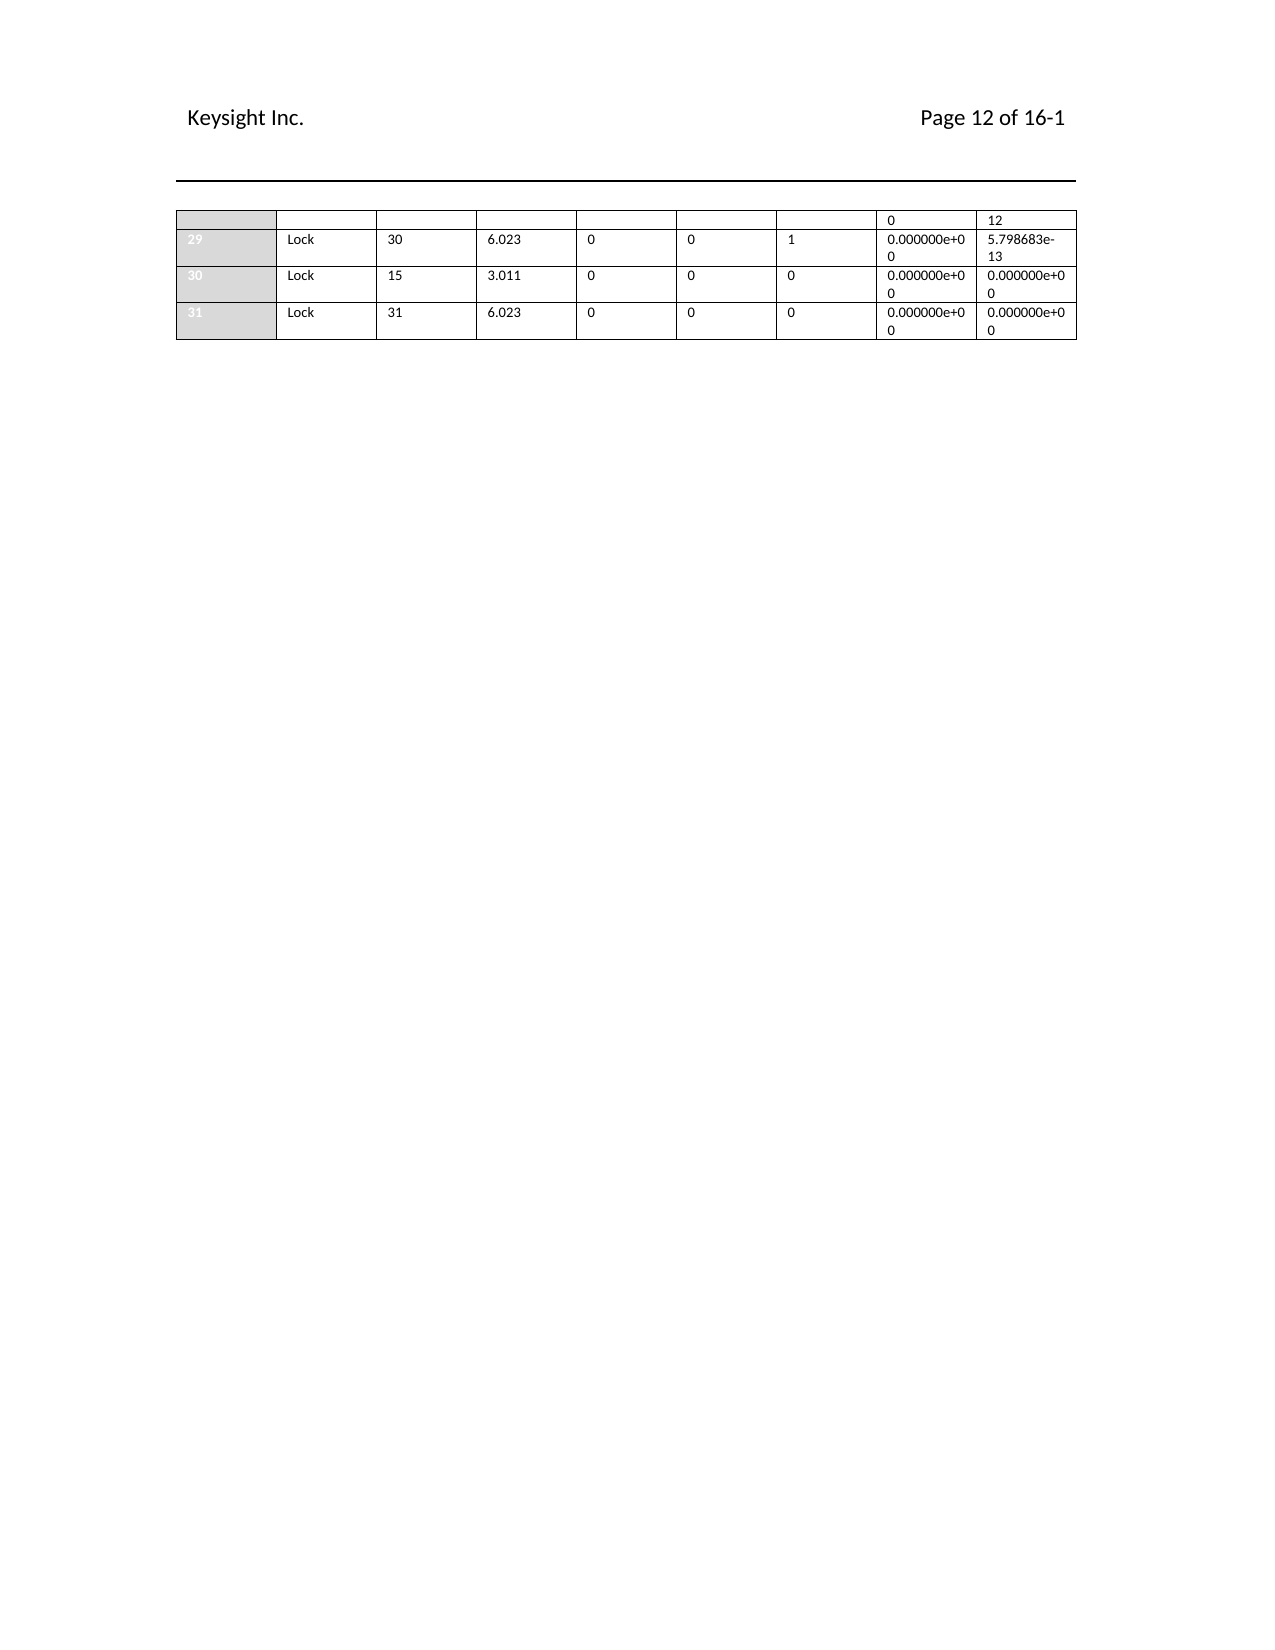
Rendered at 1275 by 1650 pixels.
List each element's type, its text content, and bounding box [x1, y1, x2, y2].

table_cell 0 [677, 267, 776, 302]
table_cell Lock [277, 211, 376, 229]
table_cell 0.000000e+00 [977, 267, 1076, 302]
table_cell 30 [177, 267, 276, 302]
table_cell 6.023 [477, 303, 576, 339]
table_cell 28 [177, 211, 276, 229]
table_cell 1 [777, 230, 876, 266]
table_cell 0 [677, 211, 776, 229]
table_cell 31 [177, 303, 276, 339]
table_cell 0 [577, 267, 676, 302]
table_cell Lock [277, 303, 376, 339]
table_cell 0.000000e+00 [977, 303, 1076, 339]
table_cell 0.000000e+00 [877, 211, 976, 229]
table_cell 6.023 [477, 230, 576, 266]
table_cell 1.159737e-12 [977, 211, 1076, 229]
table_cell 31 [377, 303, 476, 339]
table_cell 5.798683e-13 [977, 230, 1076, 266]
table_cell 30 [377, 230, 476, 266]
table_cell 15 [377, 267, 476, 302]
table_cell 0 [777, 267, 876, 302]
table_cell Lock [277, 267, 376, 302]
table_cell 0 [577, 211, 676, 229]
table_cell 0.000000e+00 [877, 267, 976, 302]
table_cell 0 [677, 303, 776, 339]
table_cell 0.000000e+00 [877, 303, 976, 339]
table_cell 3.011 [477, 267, 576, 302]
table_cell 2 [777, 211, 876, 229]
table_cell 3.011 [477, 211, 576, 229]
table_cell 0 [577, 303, 676, 339]
table_cell 0 [777, 303, 876, 339]
table_cell 14 [377, 211, 476, 229]
table_cell 0.000000e+00 [877, 230, 976, 266]
table_cell Lock [277, 230, 376, 266]
table_cell 0 [677, 230, 776, 266]
table_cell 0 [577, 230, 676, 266]
table_cell 29 [177, 230, 276, 266]
